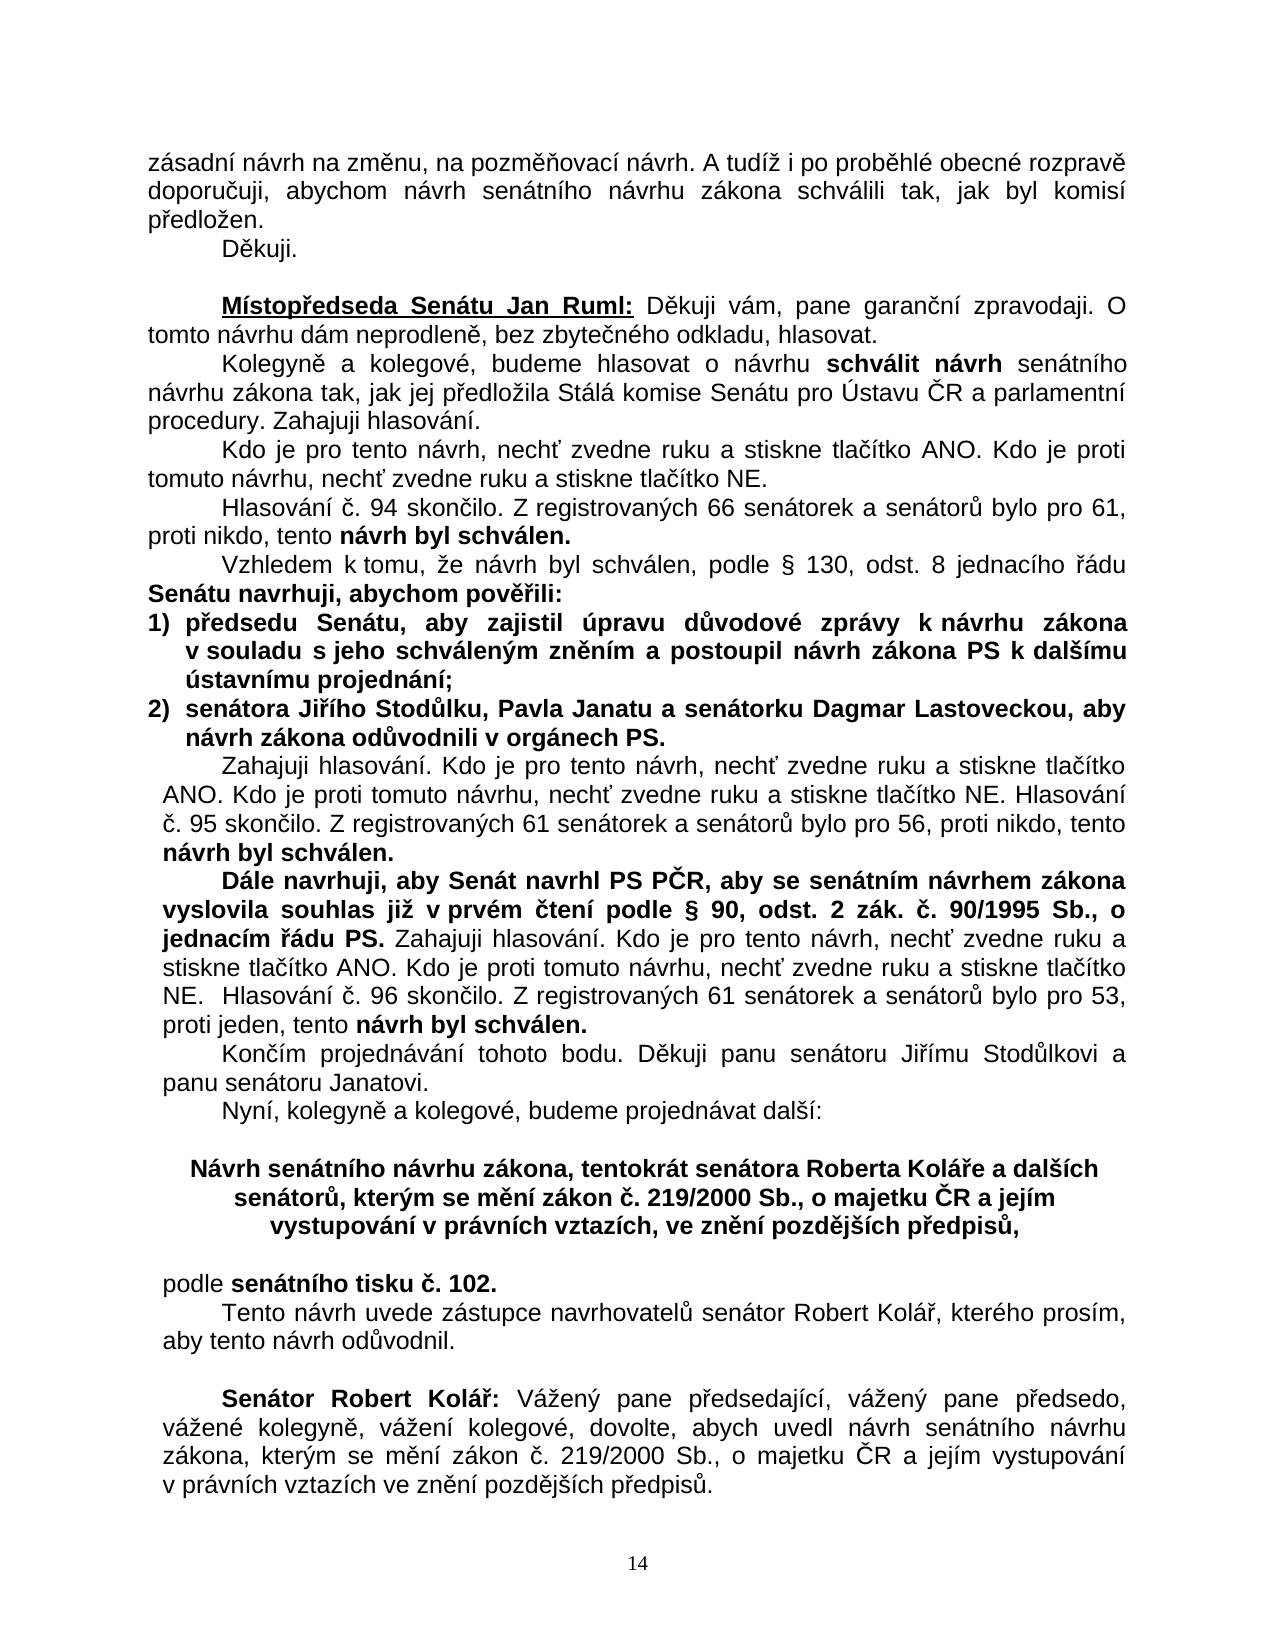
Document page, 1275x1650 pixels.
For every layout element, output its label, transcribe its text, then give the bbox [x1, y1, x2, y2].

text Zahajuji hlasování. Kdo je pro tento návrh, nechť zvedne ruku a stiskne tlačítko ANO. Kdo je proti tomuto návrhu, nechť zvedne ruku a stiskne tlačítko NE. Hlasování č. 95 skončilo. Z registrovaných 61 senátorek a senátorů bylo pro 56, proti nikdo, tento návrh byl schválen. [162, 751, 1127, 866]
text Vzhledem k tomu, že návrh byl schválen, podle § 130, odst. 8 jednacího řádu Senátu navrhuji, abychom pověřili: [148, 550, 1127, 608]
text Místopředseda Senátu Jan Ruml: Děkuji vám, pane garanční zpravodaji. O tomto návrhu dám neprodleně, bez zbytečného odkladu, hlasovat. [148, 291, 1127, 349]
text Tento návrh uvede zástupce navrhovatelů senátor Robert Kolář, kterého prosím, aby tento návrh odůvodnil. [162, 1298, 1127, 1355]
text Končím projednávání tohoto bodu. Děkuji panu senátoru Jiřímu Stodůlkovi a panu senátoru Janatovi. [162, 1039, 1127, 1096]
text Kolegyně a kolegové, budeme hlasovat o návrhu schválit návrh senátního návrhu zákona tak, jak jej předložila Stálá komise Senátu pro Ústavu ČR a parlamentní procedury. Zahajuji hlasování. [148, 349, 1127, 435]
text Dále navrhuji, aby Senát navrhl PS PČR, aby se senátním návrhem zákona vyslovila souhlas již v prvém čtení podle § 90, odst. 2 zák. č. 90/1995 Sb., o jednacím řádu PS. Zahajuji hlasování. Kdo je pro tento návrh, nechť zvedne ruku a stiskne tlačítko ANO. Kdo je proti tomuto návrhu, nechť zvedne ruku a stiskne tlačítko NE. Hlasování č. 96 skončilo. Z registrovaných 61 senátorek a senátorů bylo pro 53, proti jeden, tento návrh byl schválen. [162, 866, 1127, 1039]
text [148, 148, 1127, 234]
list senátora Jiřího Stodůlku, Pavla Janatu a senátorku Dagmar Lastoveckou, aby návrh zákona odůvodnili v orgánech PS. [148, 694, 1127, 751]
text <A NAME='st102'></A>Nyní, kolegyně a kolegové, budeme projednávat další: [162, 1096, 1127, 1125]
text podle senátního tisku č. 102. [162, 1269, 1127, 1298]
text Kdo je pro tento návrh, nechť zvedne ruku a stiskne tlačítko ANO. Kdo je proti tomuto návrhu, nechť zvedne ruku a stiskne tlačítko NE. [148, 435, 1127, 493]
text Senátor Robert Kolář: Vážený pane předsedající, vážený pane předsedo, vážené kolegyně, vážení kolegové, dovolte, abych uvedl návrh senátního návrhu zákona, kterým se mění zákon č. 219/2000 Sb., o majetku ČR a jejím vystupování v právních vztazích ve znění pozdějších předpisů. [162, 1384, 1127, 1499]
text Hlasování č. 94 skončilo. Z registrovaných 66 senátorek a senátorů bylo pro 61, proti nikdo, tento návrh byl schválen. [148, 493, 1127, 550]
text Návrh senátního návrhu zákona, tentokrát senátora Roberta Koláře a dalších senátorů, kterým se mění zákon č. 219/2000 Sb., o majetku ČR a jejím vystupování v právních vztazích, ve znění pozdějších předpisů, [162, 1154, 1127, 1240]
text Děkuji. [148, 234, 1127, 263]
list předsedu Senátu, aby zajistil úpravu důvodové zprávy k návrhu zákona v souladu s jeho schváleným zněním a postoupil návrh zákona PS k dalšímu ústavnímu projednání; [148, 608, 1127, 694]
